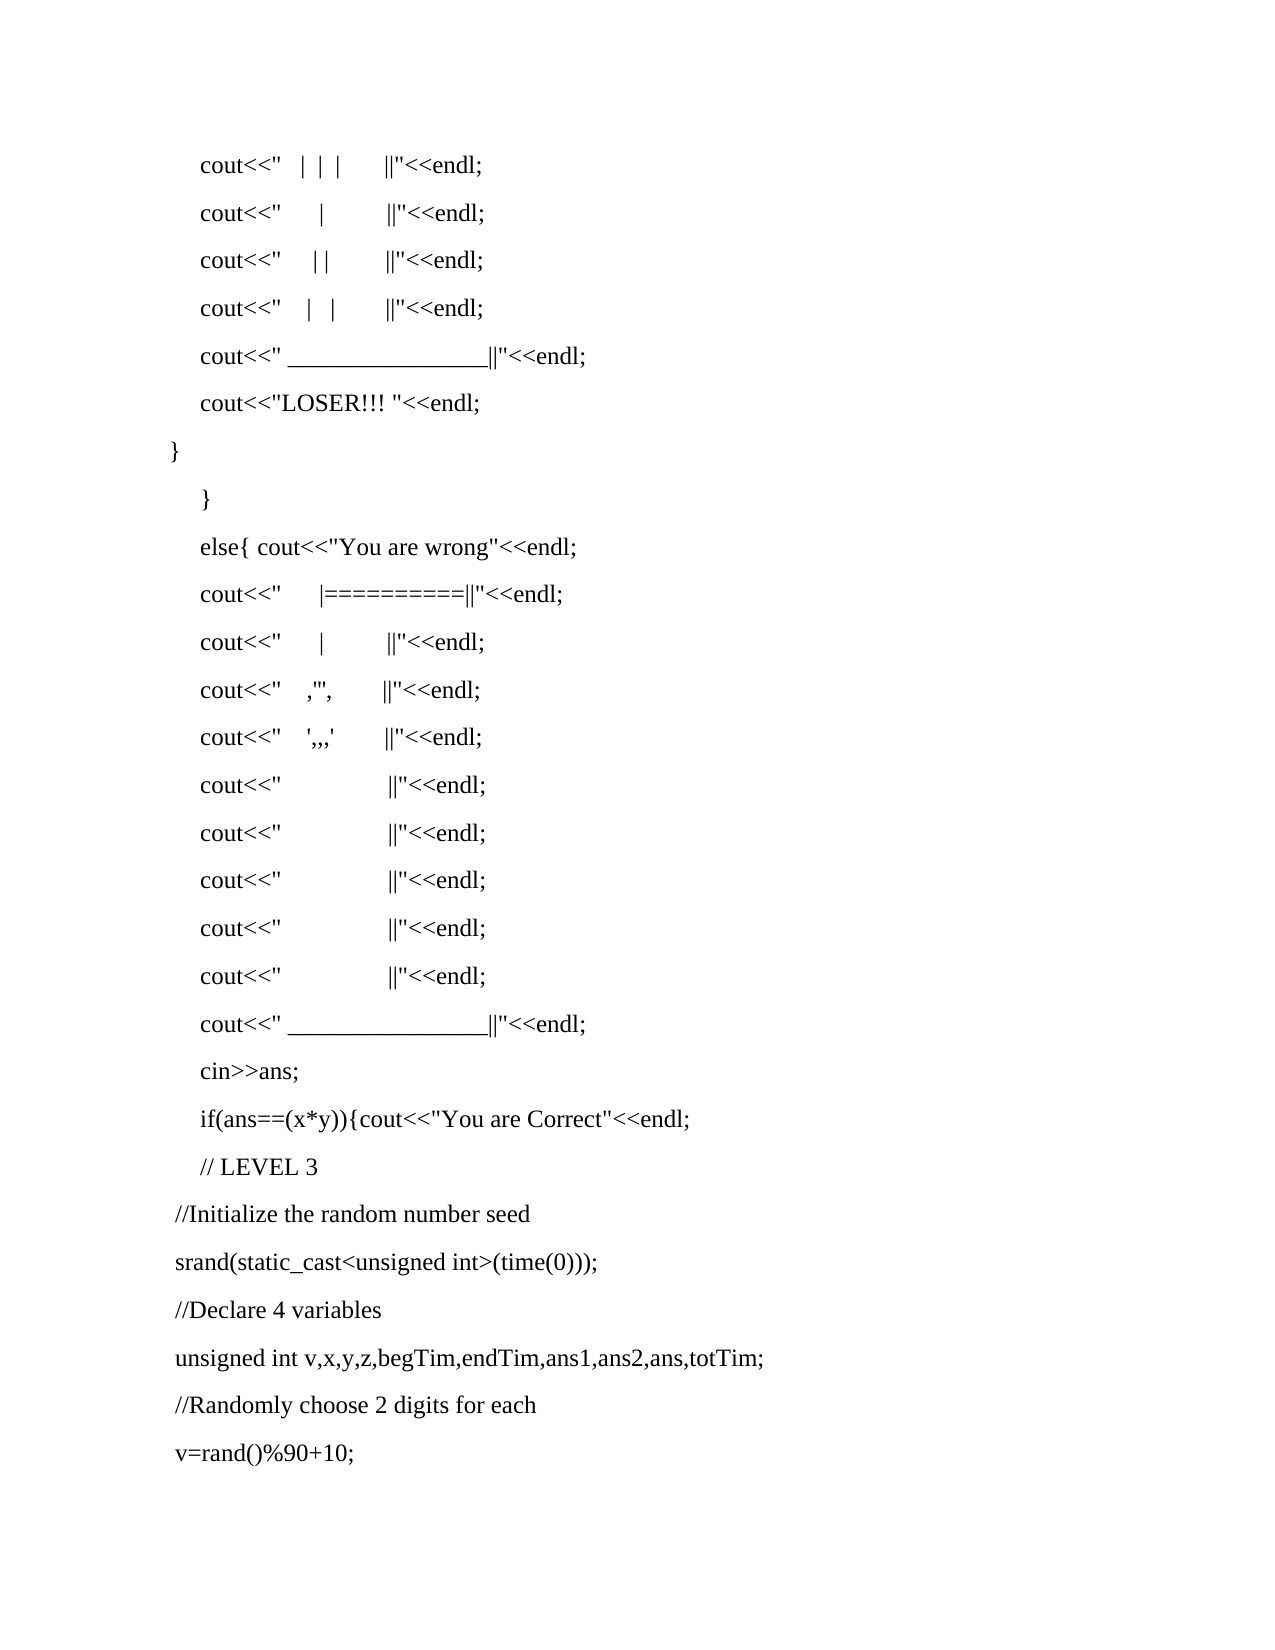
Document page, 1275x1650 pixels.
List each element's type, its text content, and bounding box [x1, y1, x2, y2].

text } [150, 484, 1125, 513]
text cout<<" ________________||"<<endl; [150, 341, 1125, 369]
text // LEVEL 3 [150, 1152, 1125, 1181]
text cout<<" ||"<<endl; [150, 818, 1125, 847]
text cin>>ans; [150, 1056, 1125, 1085]
text cout<<" ,''', ||"<<endl; [150, 675, 1125, 703]
text //Declare 4 variables [150, 1295, 1125, 1324]
text //Randomly choose 2 digits for each [150, 1390, 1125, 1419]
text cout<<" ||"<<endl; [150, 961, 1125, 990]
text cout<<"LOSER!!! "<<endl; [150, 388, 1125, 417]
text cout<<" ||"<<endl; [150, 866, 1125, 894]
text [150, 150, 1125, 179]
text cout<<" ________________||"<<endl; [150, 1009, 1125, 1037]
text cout<<" ||"<<endl; [150, 913, 1125, 942]
text unsigned int v,x,y,z,begTim,endTim,ans1,ans2,ans,totTim; [150, 1343, 1125, 1371]
text cout<<" | ||"<<endl; [150, 627, 1125, 656]
text cout<<" |==========||"<<endl; [150, 579, 1125, 608]
text cout<<" ',,,' ||"<<endl; [150, 722, 1125, 751]
text if(ans==(x*y)){cout<<"You are Correct"<<endl; [150, 1104, 1125, 1133]
text cout<<" | | ||"<<endl; [150, 293, 1125, 322]
text else{ cout<<"You are wrong"<<endl; [150, 532, 1125, 560]
text cout<<" | | ||"<<endl; [150, 245, 1125, 274]
text cout<<" | ||"<<endl; [150, 198, 1125, 226]
text //Initialize the random number seed [150, 1199, 1125, 1228]
text srand(static_cast<unsigned int>(time(0))); [150, 1247, 1125, 1276]
text cout<<" ||"<<endl; [150, 770, 1125, 799]
text } [150, 436, 1125, 465]
text v=rand()%90+10; [150, 1438, 1125, 1467]
